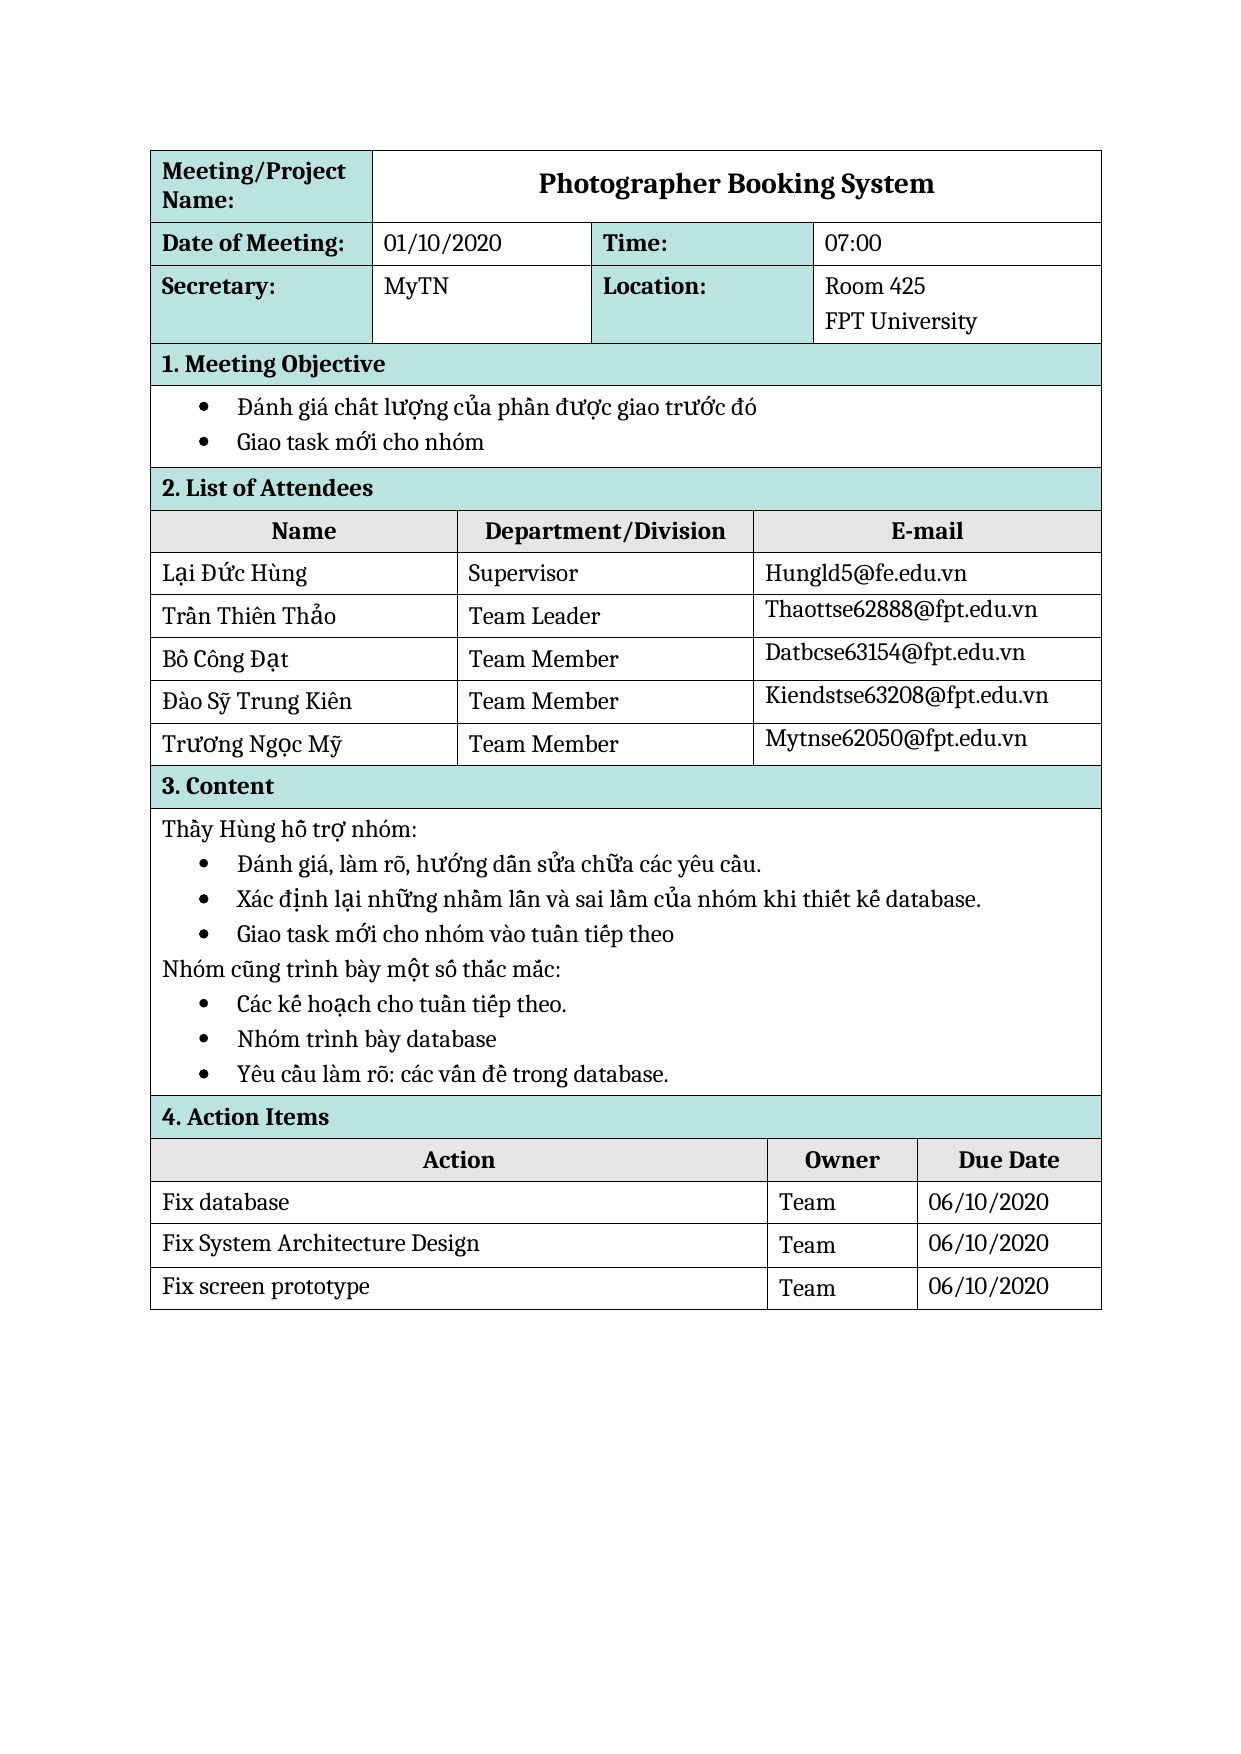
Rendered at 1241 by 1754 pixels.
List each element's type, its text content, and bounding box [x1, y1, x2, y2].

table_cell Team Member [458, 724, 753, 765]
table_cell Time: [592, 223, 813, 265]
table_cell Hungld5@fe.edu.vn [754, 553, 1101, 594]
table_cell Supervisor [458, 553, 753, 594]
table_cell Team Leader [458, 595, 753, 637]
table_cell E-mail [754, 511, 1101, 552]
table_cell Action [151, 1139, 767, 1181]
table_cell Datbcse63154@fpt.edu.vn [754, 638, 1101, 679]
table_cell 06/10/2020 [918, 1182, 1101, 1223]
table_cell 01/10/2020 [373, 223, 591, 265]
table_cell Team [768, 1224, 917, 1267]
table_cell Room 425 FPT University [814, 266, 1101, 343]
table_cell Team [768, 1182, 917, 1223]
table_cell Bồ Công Đạt [151, 638, 457, 679]
table_cell 4. Action Items [151, 1096, 1101, 1138]
table_cell Thaottse62888@fpt.edu.vn [754, 595, 1101, 637]
table_cell 06/10/2020 [918, 1268, 1101, 1309]
table_header Meeting/Project Name: [151, 151, 372, 222]
table_cell Fix database [151, 1182, 767, 1223]
table_cell Đào Sỹ Trung Kiên [151, 681, 457, 723]
table_cell 06/10/2020 [918, 1224, 1101, 1267]
table_cell 1. Meeting Objective [151, 344, 1101, 385]
table_cell Fix System Architecture Design [151, 1224, 767, 1267]
table_cell Department/Division [458, 511, 753, 552]
table_header Photographer Booking System [373, 151, 1101, 222]
table_cell Trần Thiên Thảo [151, 595, 457, 637]
table_cell Owner [768, 1139, 917, 1181]
table_cell Team Member [458, 681, 753, 723]
table_cell Secretary: [151, 266, 372, 343]
table_cell Date of Meeting: [151, 223, 372, 265]
table_cell Thầy Hùng hỗ trợ nhóm: Đánh giá, làm rõ, hướng dẫn sửa chữa các yêu cầu. Xác định lại những nhầm lẫn và sai lầm của nhóm khi thiết kế database. Giao task mới cho nhóm vào tuần tiếp theo Nhóm cũng trình bày một số thắc mắc: Các kế hoạch cho tuần tiếp theo. Nhóm trình bày database Yêu cầu làm rõ: các vấn đề trong database. [151, 809, 1101, 1095]
table_cell Location: [592, 266, 813, 343]
table_cell Mytnse62050@fpt.edu.vn [754, 724, 1101, 765]
table_cell Kiendstse63208@fpt.edu.vn [754, 681, 1101, 723]
table_cell Due Date [918, 1139, 1101, 1181]
table_cell 3. Content [151, 766, 1101, 808]
table_cell Team Member [458, 638, 753, 679]
table_cell Name [151, 511, 457, 552]
table_cell MyTN [373, 266, 591, 343]
table_cell 2. List of Attendees [151, 468, 1101, 510]
table_cell 07:00 [814, 223, 1101, 265]
table_cell Trương Ngọc Mỹ [151, 724, 457, 765]
table_cell Lại Đức Hùng [151, 553, 457, 594]
table_cell Fix screen prototype [151, 1268, 767, 1309]
table_cell Team [768, 1268, 917, 1309]
table_cell Đánh giá chất lượng của phần được giao trước đó Giao task mới cho nhóm [151, 386, 1101, 467]
